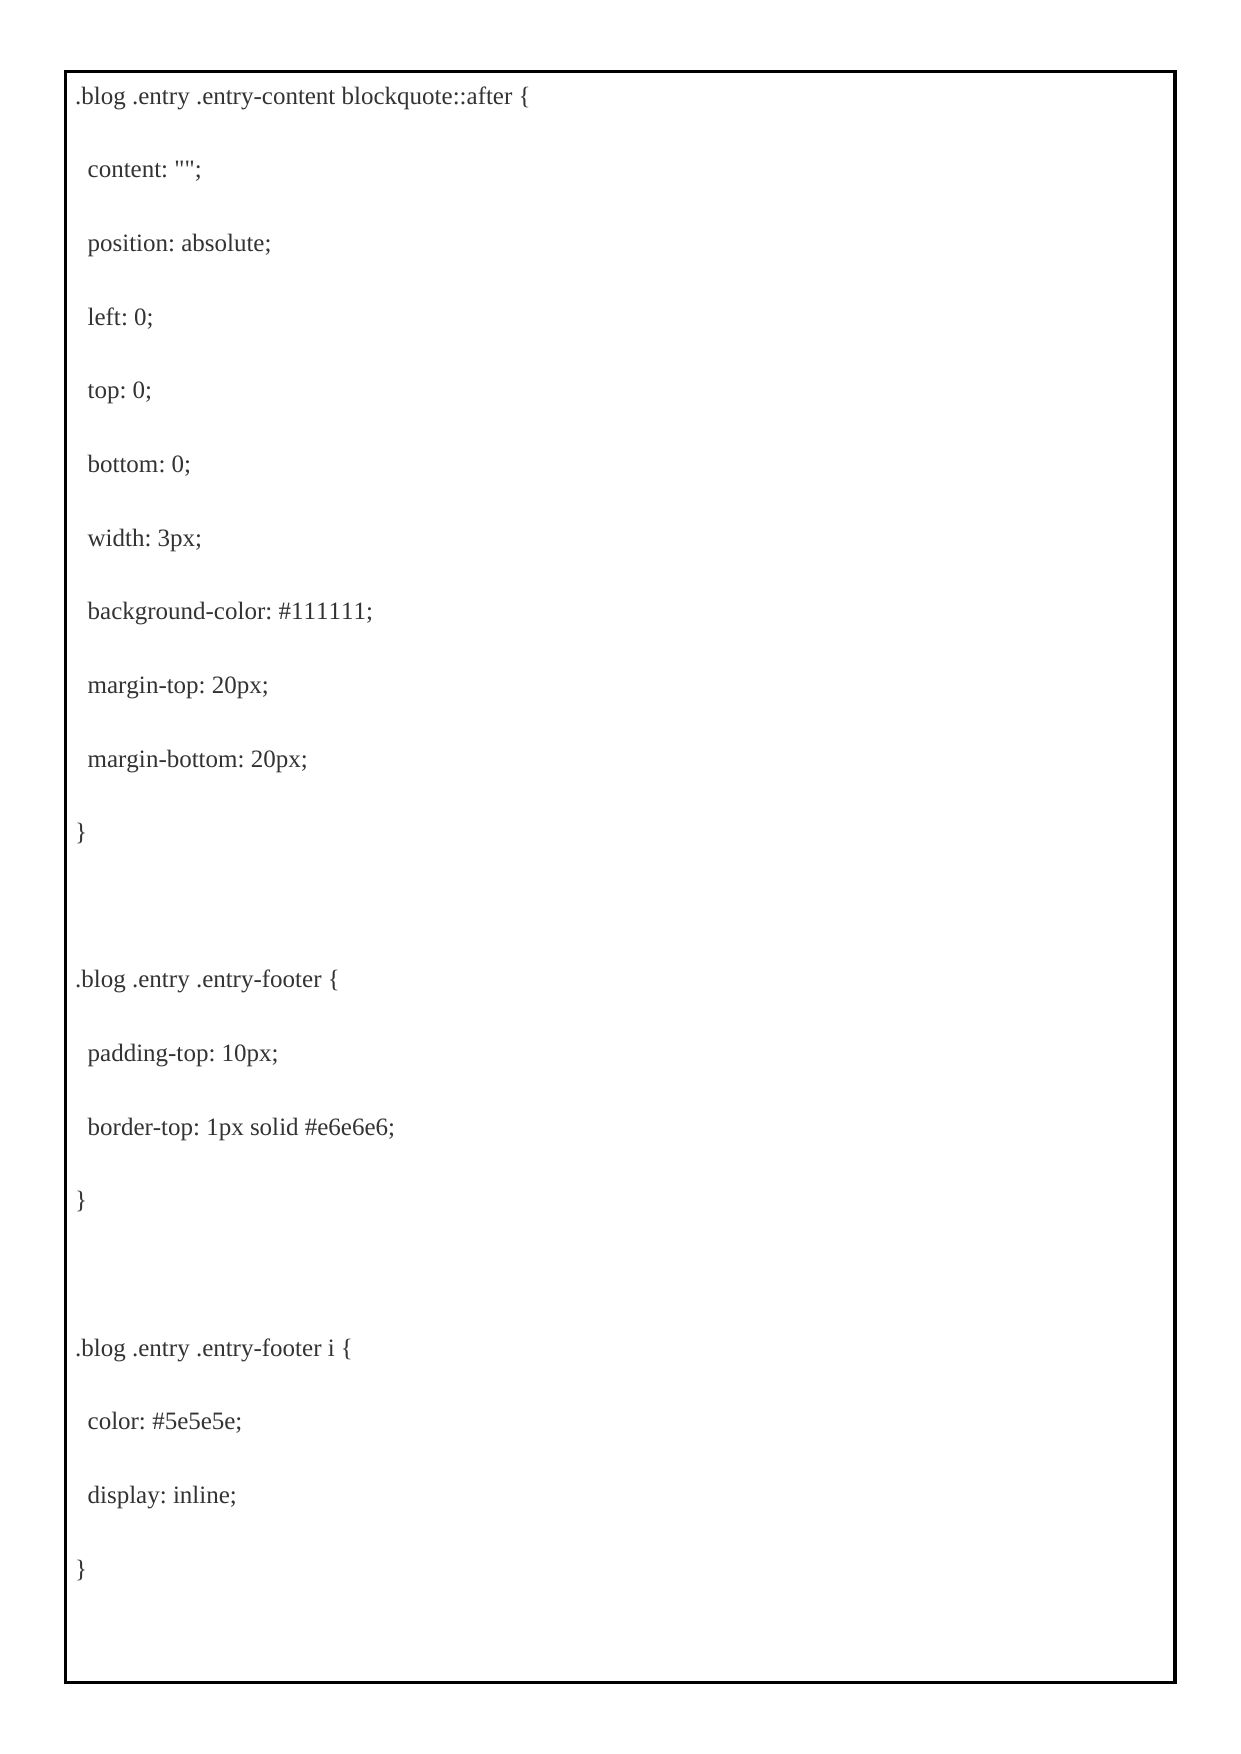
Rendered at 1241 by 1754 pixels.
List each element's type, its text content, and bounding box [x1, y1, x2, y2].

list margin-bottom: 20px; [75, 738, 1165, 772]
list position: absolute; [75, 222, 1165, 257]
list content: ""; [75, 149, 1165, 183]
list border-top: 1px solid #e6e6e6; [75, 1106, 1165, 1141]
list } [75, 811, 1165, 846]
list .blog .entry .entry-footer i { [75, 1327, 1165, 1362]
list .blog .entry .entry-footer { [75, 959, 1165, 993]
list background-color: #111111; [75, 591, 1165, 625]
list top: 0; [75, 369, 1165, 404]
list padding-top: 10px; [75, 1032, 1165, 1067]
list } [75, 1180, 1165, 1214]
list left: 0; [75, 296, 1165, 331]
list color: #5e5e5e; [75, 1401, 1165, 1435]
list display: inline; [75, 1474, 1165, 1509]
list .blog .entry .entry-content blockquote::after { [75, 75, 1165, 109]
list } [75, 1548, 1165, 1582]
list bottom: 0; [75, 443, 1165, 478]
list width: 3px; [75, 517, 1165, 551]
list margin-top: 20px; [75, 664, 1165, 699]
